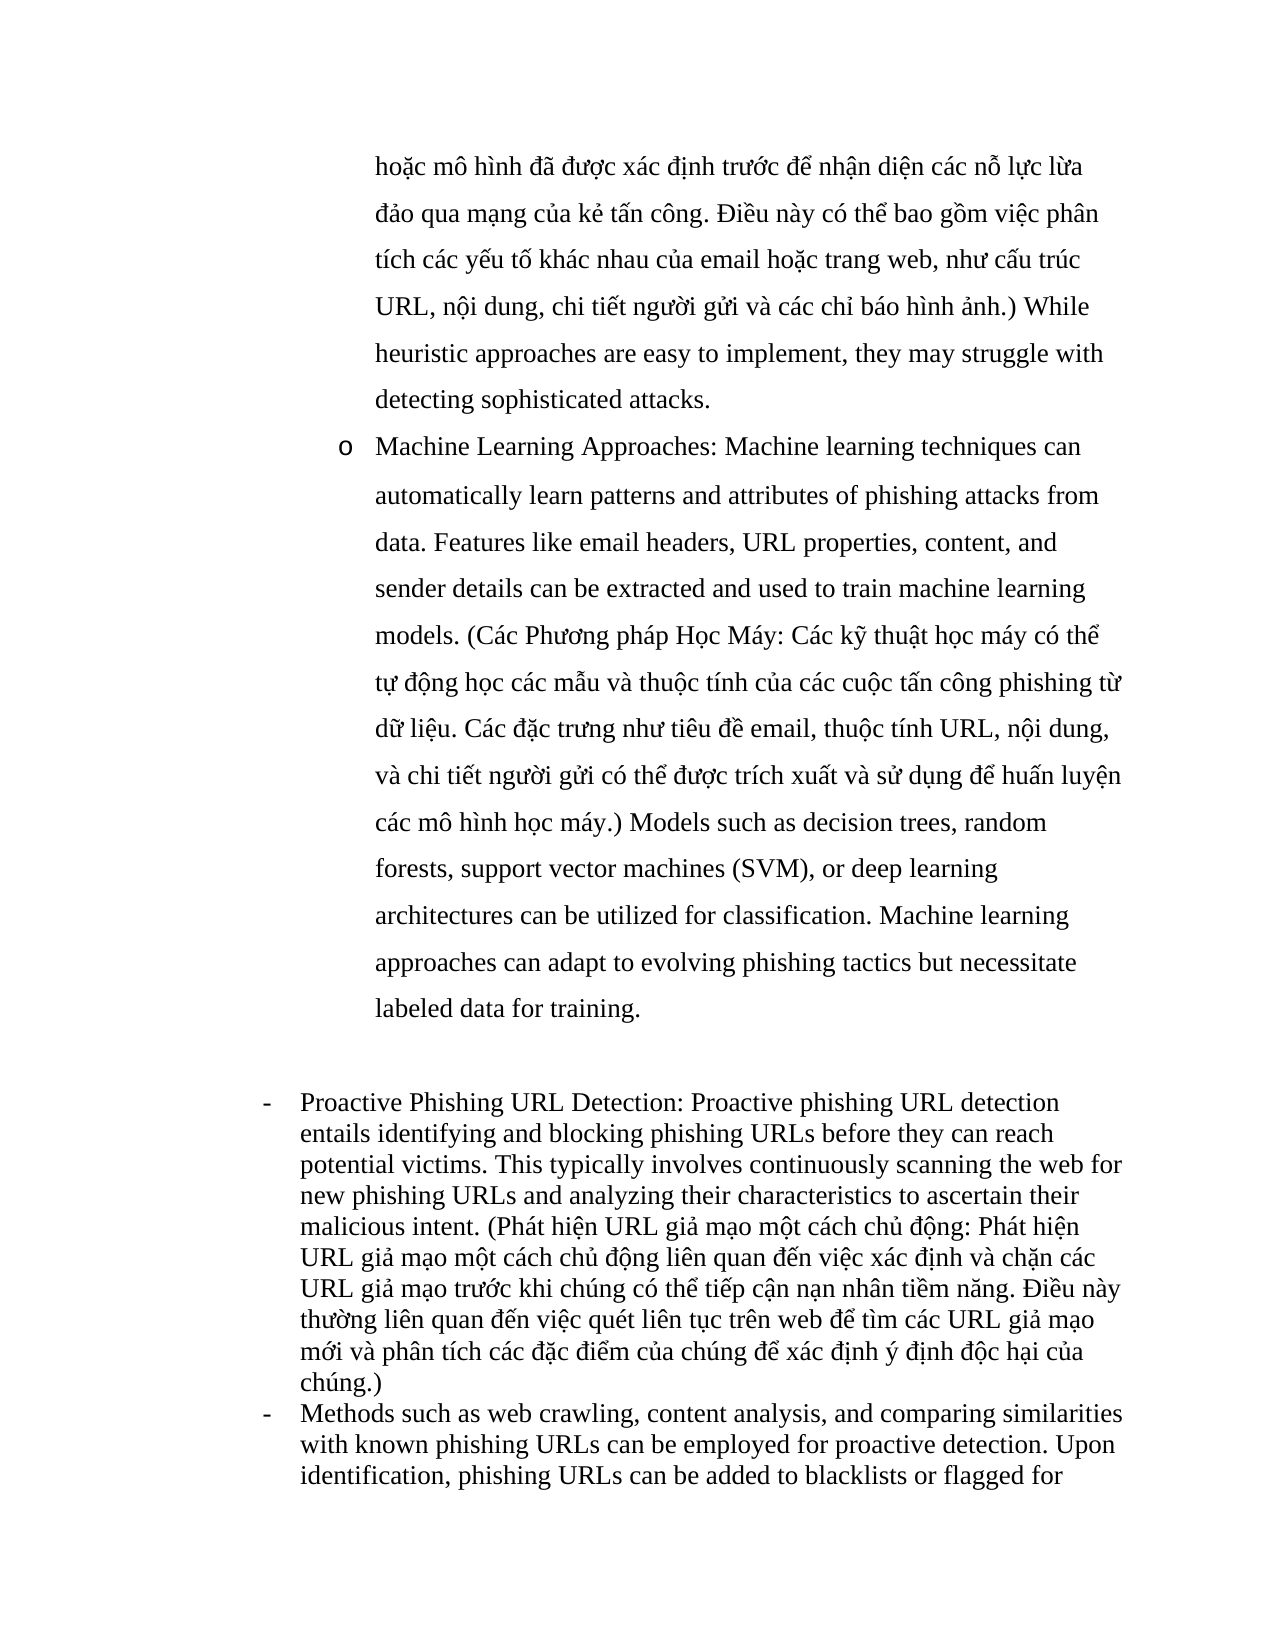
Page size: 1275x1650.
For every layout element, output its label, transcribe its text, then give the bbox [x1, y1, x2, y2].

list Proactive Phishing URL Detection: Proactive phishing URL detection entails identifying and blocking phishing URLs before they can reach potential victims. This typically involves continuously scanning the web for new phishing URLs and analyzing their characteristics to ascertain their malicious intent. (Phát hiện URL giả mạo một cách chủ động: Phát hiện URL giả mạo một cách chủ động liên quan đến việc xác định và chặn các URL giả mạo trước khi chúng có thể tiếp cận nạn nhân tiềm năng. Điều này thường liên quan đến việc quét liên tục trên web để tìm các URL giả mạo mới và phân tích các đặc điểm của chúng để xác định ý định độc hại của chúng.) [262, 1086, 1125, 1397]
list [262, 1397, 1125, 1491]
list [337, 150, 1125, 414]
list Machine Learning Approaches: Machine learning techniques can automatically learn patterns and attributes of phishing attacks from data. Features like email headers, URL properties, content, and sender details can be extracted and used to train machine learning models. (Các Phương pháp Học Máy: Các kỹ thuật học máy có thể tự động học các mẫu và thuộc tính của các cuộc tấn công phishing từ dữ liệu. Các đặc trưng như tiêu đề email, thuộc tính URL, nội dung, và chi tiết người gửi có thể được trích xuất và sử dụng để huấn luyện các mô hình học máy.) Models such as decision trees, random forests, support vector machines (SVM), or deep learning architectures can be utilized for classification. Machine learning approaches can adapt to evolving phishing tactics but necessitate labeled data for training. [337, 430, 1125, 1023]
